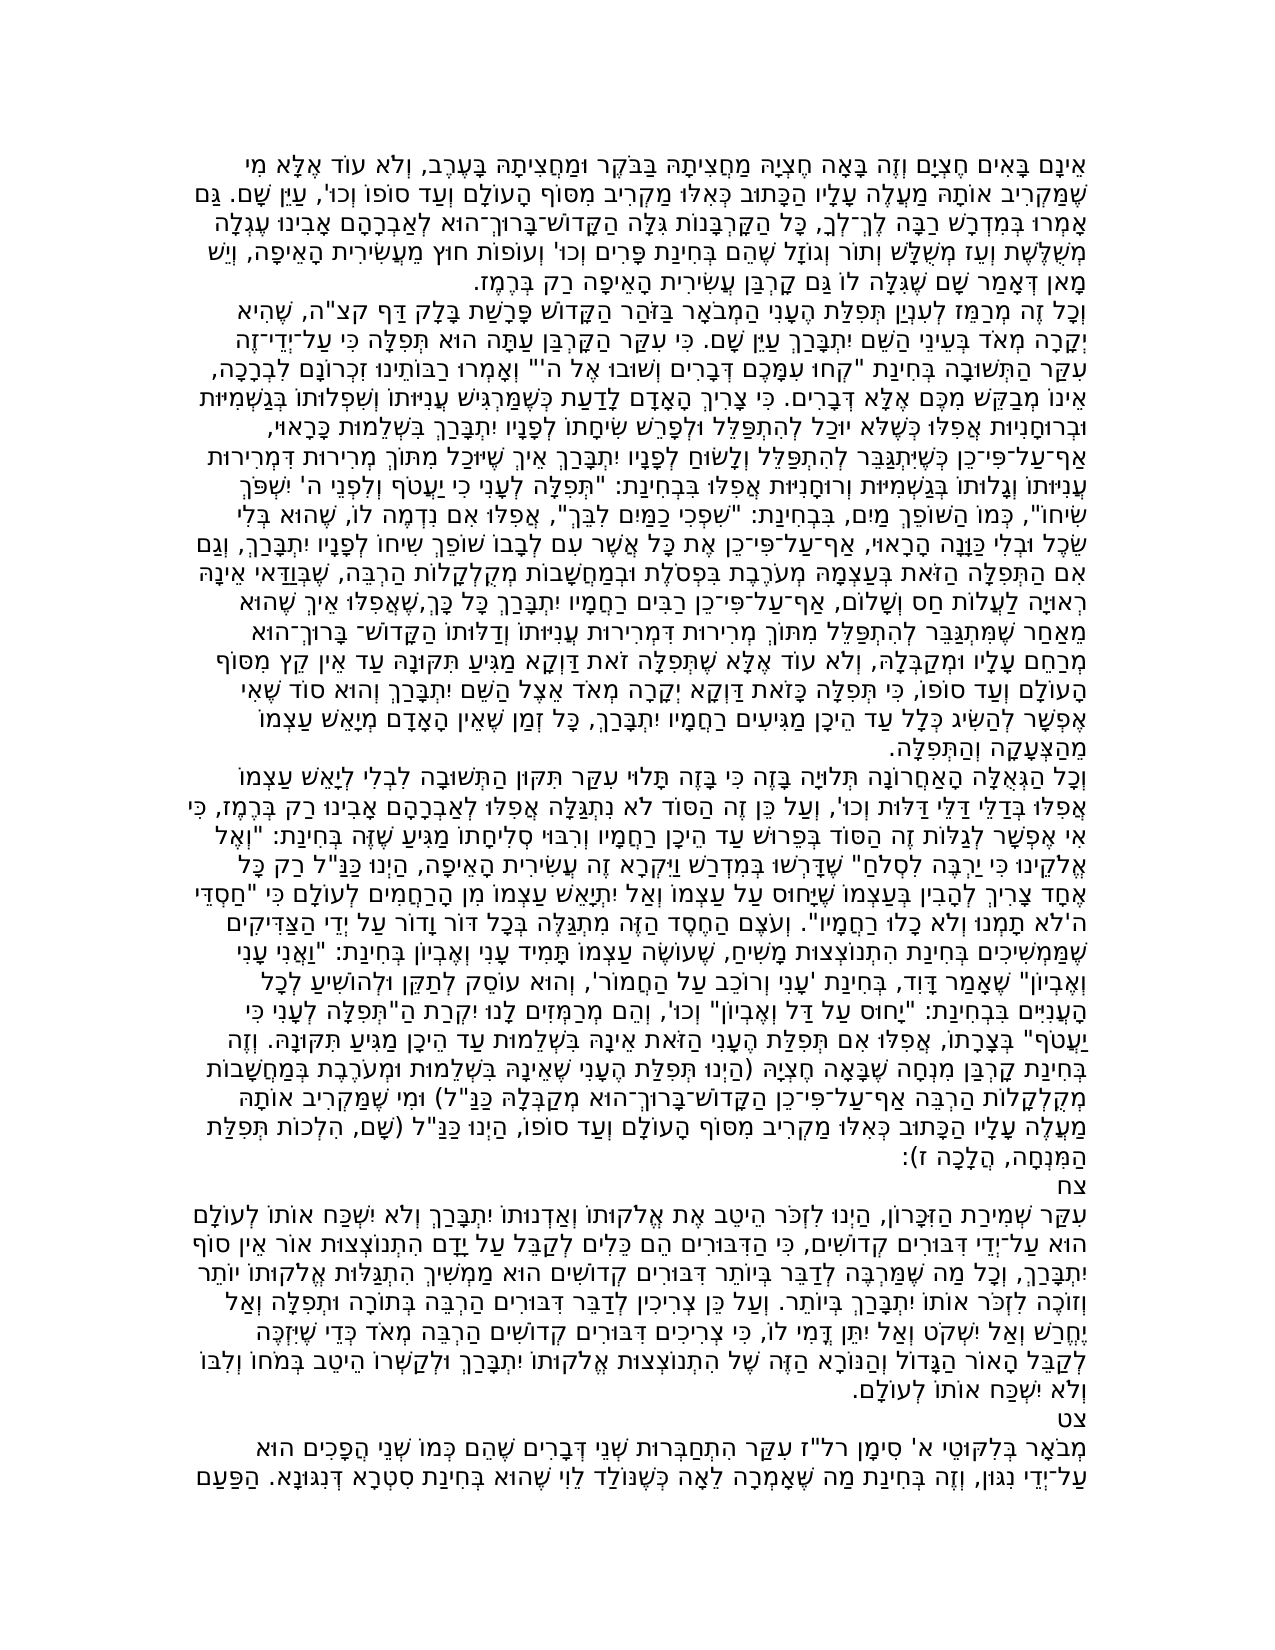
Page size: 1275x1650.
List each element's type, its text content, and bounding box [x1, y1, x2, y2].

text וְכָל הַגְּאֻלָּה הָאַחֲרוֹנָה תְּלוּיָה בָּזֶה כִּי בָּזֶה תָּלוּי עִקַּר תִּקּוּן הַתְּשׁוּבָה לִבְלִי לְיָאֵשׁ עַצְמוֹ אֲפִלּוּ בְּדַלֵּי דַּלֵּי דַּלּוּת וְכוּ', וְעַל כֵּן זֶה הַסּוֹד לֹא נִתְגַּלָּה אֲפִלּוּ לְאַבְרָהָם אָבִינוּ רַק בְּרֶמֶז, כִּי אִי אֶפְשָׁר לְגַלּוֹת זֶה הַסּוֹד בְּפֵרוּשׁ עַד הֵיכָן רַחֲמָיו וְרִבּוּי סְלִיחָתוֹ מַגִּיעַ שֶׁזֶּה בְּחִינַת: "וְאֶל אֱלֹקֵינוּ כִּי יַרְבֶּה לִסְלֹחַ" שֶׁדָּרְשׁוּ בְּמִדְרַשׁ וַיִּקְרָא זֶה עֲשִׂירִית הָאֵיפָה, הַיְנוּ כַּנַּ"ל רַק כָּל אֶחָד צָרִיךְ לְהָבִין בְּעַצְמוֹ שֶׁיָּחוּס עַל עַצְמוֹ וְאַל יִתְיָאֵשׁ עַצְמוֹ מִן הָרַחֲמִים לְעוֹלָם כִּי "חַסְדֵּי ה'לֹא תָמְנוּ וְלֹא כָלוּ רַחֲמָיו". וְעֹצֶם הַחֶסֶד הַזֶּה מִתְגַּלֶּה בְּכָל דּוֹר וָדוֹר עַל יְדֵי הַצַּדִּיקִים שֶׁמַּמְשִׁיכִים בְּחִינַת הִתְנוֹצְצוּת מָשִׁיחַ, שֶׁעוֹשֶׂה עַצְמוֹ תָּמִיד עָנִי וְאֶבְיוֹן בְּחִינַת: "וַאֲנִי עָנִי וְאֶבְיוֹן" שֶׁאָמַר דָּוִד, בְּחִינַת 'עָנִי וְרוֹכֵב עַל הַחֲמוֹר', וְהוּא עוֹסֵק לְתַקֵּן וּלְהוֹשִׁיעַ לְכָל הָעֲנִיִּים בִּבְחִינַת: "יָחוּס עַל דַּל וְאֶבְיוֹן" וְכוּ', וְהֵם מְרַמְּזִים לָנוּ יִקְרַת הַ"תְּפִלָּה לְעָנִי כִּי יַעֲטֹף" בְּצָרָתוֹ, אֲפִלּוּ אִם תְּפִלַּת הֶעָנִי הַזֹּאת אֵינָהּ בִּשְׁלֵמוּת עַד הֵיכָן מַגִּיעַ תִּקּוּנָהּ. וְזֶה בְּחִינַת קָרְבַּן מִנְחָה שֶׁבָּאָה חֶצְיָהּ (הַיְנוּ תְּפִלַּת הֶעָנִי שֶׁאֵינָהּ בִּשְׁלֵמוּת וּמְעֹרֶבֶת בְּמַחֲשָׁבוֹת מְקֻלְקָלוֹת הַרְבֵּה אַף־עַל־פִּי־כֵן הַקָּדוֹשׁ־בָּרוּךְ־הוּא מְקַבְּלָהּ כַּנַּ"ל) וּמִי שֶׁמַּקְרִיב אוֹתָהּ מַעֲלֶה עָלָיו הַכָּתוּב כְּאִלּוּ מַקְרִיב מִסּוֹף הָעוֹלָם וְעַד סוֹפוֹ, הַיְנוּ כַּנַּ"ל (שָׁם, הִלְכוֹת תְּפִלַּת הַמִּנְחָה, הֲלָכָה ז): [187, 762, 1087, 1171]
text וְכָל זֶה מְרַמֵּז לְעִנְיַן תְּפִלַּת הֶעָנִי הַמְבֹאָר בַּזֹּהַר הַקָּדוֹשׁ פָּרָשַׁת בָּלָק דַּף קצ"ה, שֶׁהִיא יְקָרָה מְאֹד בְּעֵינֵי הַשֵּׁם יִתְבָּרַךְ עַיֵּן שָׁם. כִּי עִקַּר הַקָּרְבַּן עַתָּה הוּא תְּפִלָּה כִּי עַל־יְדֵי־זֶה עִקַּר הַתְּשׁוּבָה בְּחִינַת "קְחוּ עִמָּכֶם דְּבָרִים וְשׁוּבוּ אֶל ה'" וְאָמְרוּ רַבּוֹתֵינוּ זִכְרוֹנָם לִבְרָכָה, אֵינוֹ מְבַקֵּשׁ מִכֶּם אֶלָּא דְּבָרִים. כִּי צָרִיךְ הָאָדָם לָדַעַת כְּשֶׁמַּרְגִּישׁ עֲנִיּוּתוֹ וְשִׁפְלוּתוֹ בְּגַשְׁמִיּוּת וּבְרוּחָנִיוּת אֲפִלּוּ כְּשֶׁלֹּא יוּכַל לְהִתְפַּלֵּל וּלְפָרֵשׁ שִׂיחָתוֹ לְפָנָיו יִתְבָּרַךְ בִּשְׁלֵמוּת כָּרָאוּי, אַף־עַל־פִּי־כֵן כְּשֶׁיִּתְגַּבֵּר לְהִתְפַּלֵּל וְלָשׂוּחַ לְפָנָיו יִתְבָּרַךְ אֵיךְ שֶׁיּוּכַל מִתּוֹךְ מְרִירוּת דִּמְרִירוּת עֲנִיּוּתוֹ וְגָלוּתוֹ בְּגַשְׁמִיּוּת וְרוּחָנִיּוּת אֲפִלּוּ בִּבְחִינַת: "תְּפִלָּה לְעָנִי כִי יַעֲטֹף וְלִפְנֵי ה' יִשְׁפֹּךְ שִׂיחוֹ", כְּמוֹ הַשּׁוֹפֵךְ מַיִם, בִּבְחִינַת: "שִׁפְכִי כַמַּיִם לִבֵּךְ", אֲפִלּוּ אִם נִדְמֶה לוֹ, שֶׁהוּא בְּלִי שֵׂכֶל וּבְלִי כַּוָּנָה הָרָאוּי, אַף־עַל־פִּי־כֵן אֶת כָּל אֲשֶׁר עִם לְבָבוֹ שׁוֹפֵךְ שִיחוֹ לְפָנָיו יִתְבָּרַךְ, וְגַם אִם הַתְּפִלָּה הַזֹּאת בְּעַצְמָהּ מְעֹרֶבֶת בִּפְסֹלֶת וּבְמַחֲשָׁבוֹת מְקֻלְקָלוֹת הַרְבֵּה, שֶׁבְּוַדַּאי אֵינָהּ רְאוּיָה לַעֲלוֹת חַס וְשָׁלוֹם, אַף־עַל־פִּי־כֵן רַבִּים רַחֲמָיו יִתְבָּרַךְ כָּל כָּךְ,שֶׁאֲפִלּוּ אֵיךְ שֶׁהוּא מֵאַחַר שֶׁמִּתְגַּבֵּר לְהִתְפַּלֵּל מִתּוֹךְ מְרִירוּת דִּמְרִירוּת עֲנִיּוּתוֹ וְדַלּוּתוֹ הַקָּדוֹשׁ־ בָּרוּךְ־הוּא מְרַחֵם עָלָיו וּמְקַבְּלָהּ, וְלֹא עוֹד אֶלָּא שֶׁתְּפִלָּה זֹאת דַּוְקָא מַגִּיעַ תִּקּוּנָהּ עַד אֵין קֵץ מִסּוֹף הָעוֹלָם וְעַד סוֹפוֹ, כִּי תְּפִלָּה כָּזֹאת דַּוְקָא יְקָרָה מְאֹד אֵצֶל הַשֵּׁם יִתְבָּרַךְ וְהוּא סוֹד שֶׁאִי אֶפְשָׁר לְהַשִּׂיג כְּלָל עַד הֵיכָן מַגִּיעִים רַחֲמָיו יִתְבָּרַךְ, כָּל זְמַן שֶׁאֵין הָאָדָם מְיָאֵשׁ עַצְמוֹ מֵהַצְּעָקָה וְהַתְּפִלָּה. [187, 296, 1087, 762]
text עִקַּר שְׁמִירַת הַזִּכָּרוֹן, הַיְנוּ לִזְכֹּר הֵיטֵב אֶת אֱלֹקוּתוֹ וְאַדְנוּתוֹ יִתְבָּרַךְ וְלֹא יִשְׁכַּח אוֹתוֹ לְעוֹלָם הוּא עַל־יְדֵי דִּבּוּרִים קְדוֹשִׁים, כִּי הַדִּבּוּרִים הֵם כֵּלִים לְקַבֵּל עַל יָדָם הִתְנוֹצְצוּת אוֹר אֵין סוֹף יִתְבָּרַךְ, וְכָל מַה שֶּׁמַּרְבֶּה לְדַבֵּר בְּיוֹתֵר דִּבּוּרִים קְדוֹשִׁים הוּא מַמְשִׁיךְ הִתְגַּלּוּת אֱלֹקוּתוֹ יוֹתֵר וְזוֹכֶה לִזְכֹּר אוֹתוֹ יִתְבָּרַךְ בְּיוֹתֵר. וְעַל כֵּן צְרִיכִין לְדַבֵּר דִּבּוּרִים הַרְבֵּה בְּתוֹרָה וּתְפִלָּה וְאַל יֶחֱרַשׁ וְאַל יִשְׁקֹט וְאַל יִתֵּן דֳּמִי לוֹ, כִּי צְרִיכִים דִּבּוּרִים קְדוֹשִׁים הַרְבֵּה מְאֹד כְּדֵי שֶׁיִּזְכֶּה לְקַבֵּל הָאוֹר הַגָּדוֹל וְהַנּוֹרָא הַזֶּה שֶׁל הִתְנוֹצְצוּת אֱלֹקוּתוֹ יִתְבָּרַךְ וּלְקַשְּׁרוֹ הֵיטֵב בְּמֹחוֹ וְלִבּוֹ וְלֹא יִשְׁכַּח אוֹתוֹ לְעוֹלָם. [187, 1200, 1087, 1404]
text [187, 150, 1087, 296]
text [187, 1433, 1087, 1492]
text צח [187, 1171, 1087, 1200]
text צט [187, 1404, 1087, 1433]
